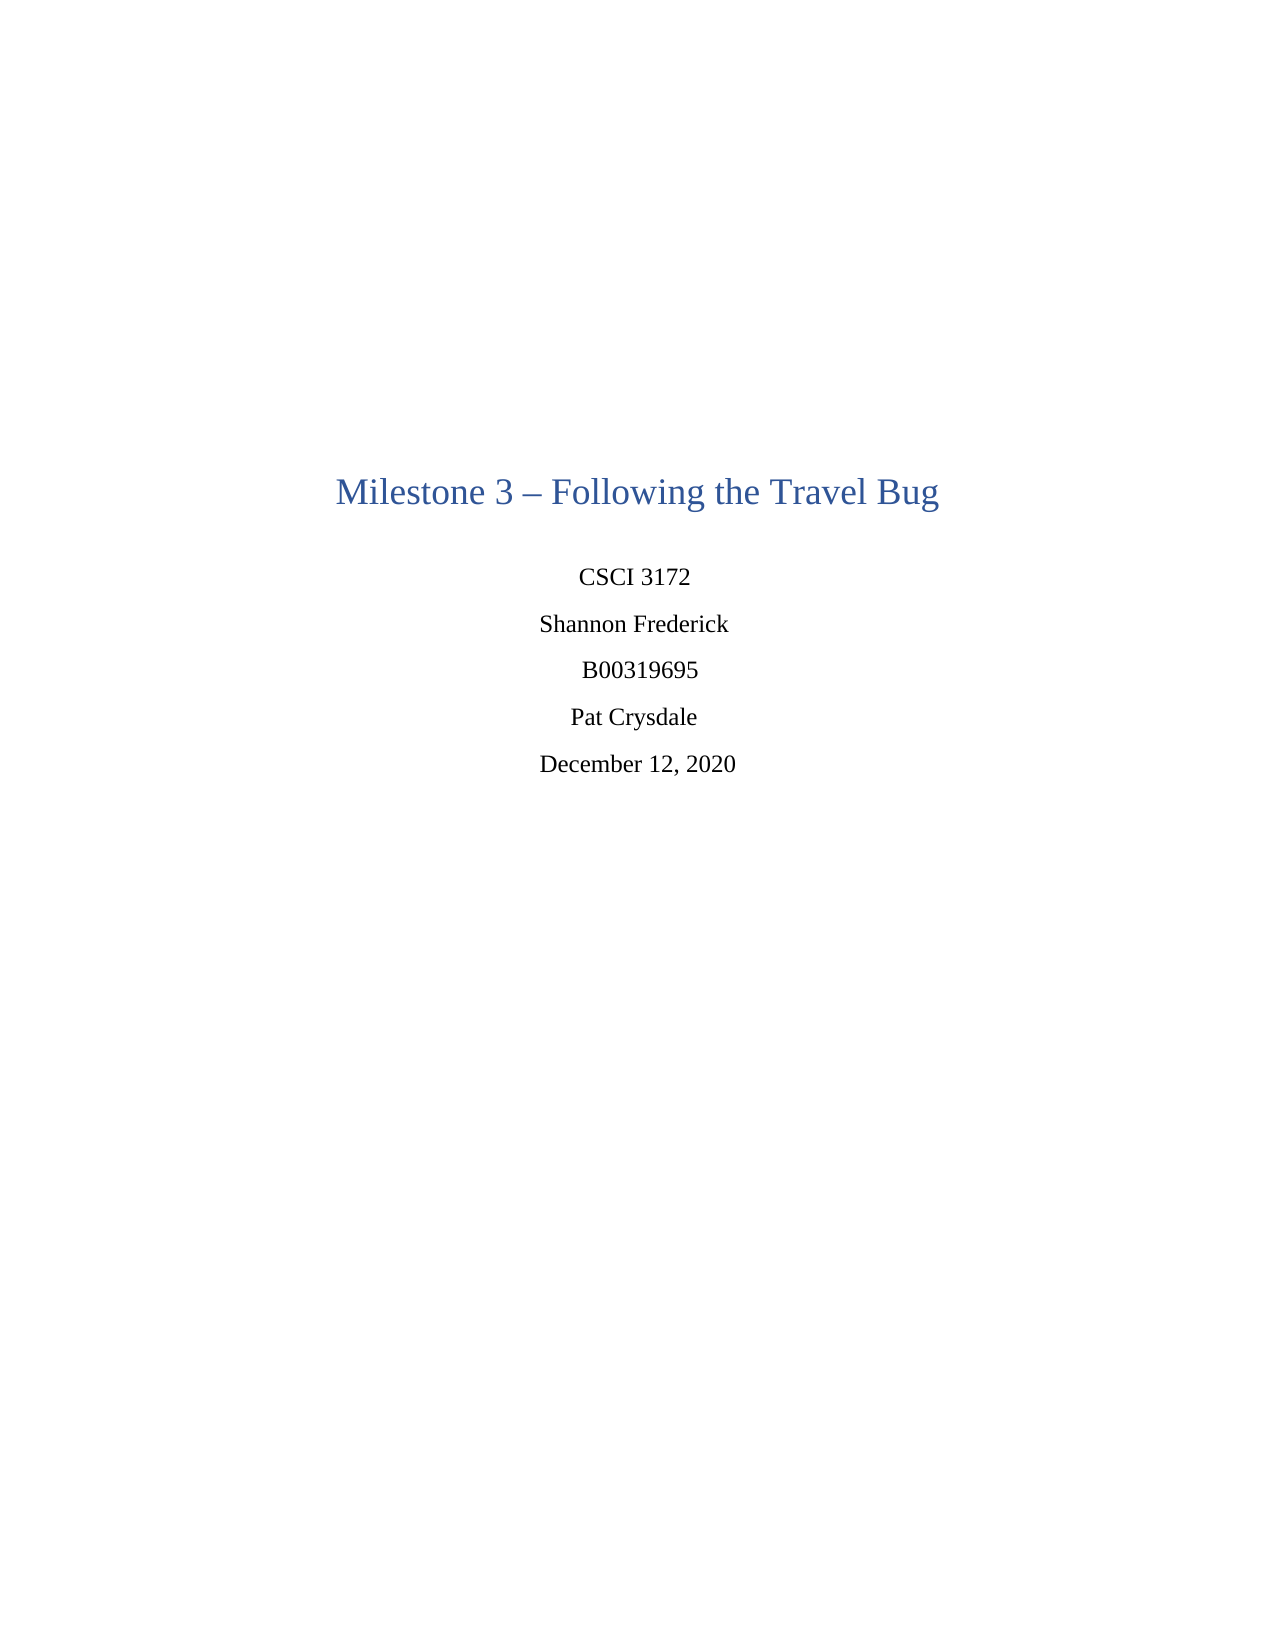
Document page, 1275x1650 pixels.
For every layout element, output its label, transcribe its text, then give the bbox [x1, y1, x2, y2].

text December 12, 2020 [150, 749, 1125, 777]
text CSCI 3172 [150, 562, 1119, 591]
text Shannon Frederick [155, 609, 1113, 637]
text Pat Crysdale [155, 702, 1113, 731]
text B00319695 [155, 655, 1125, 684]
text Milestone 3 – Following the Travel Bug [150, 469, 1125, 512]
